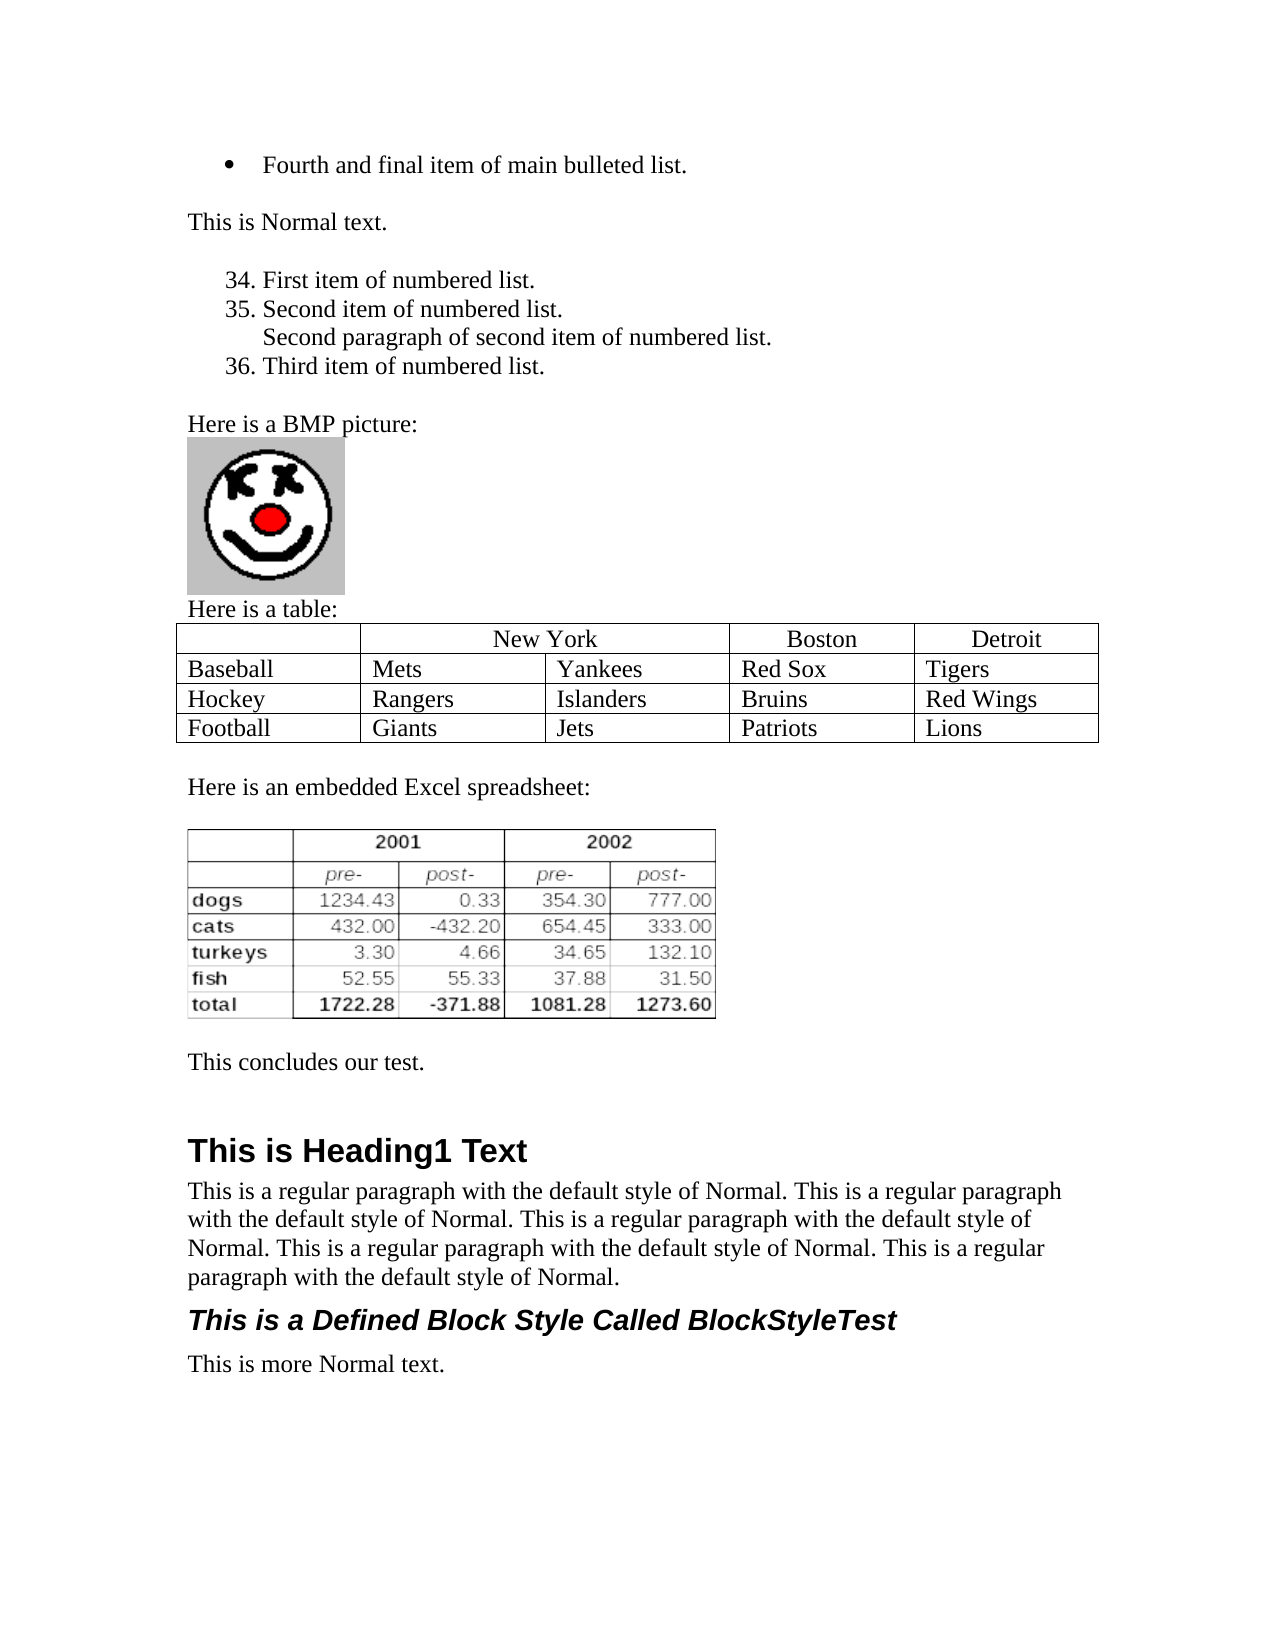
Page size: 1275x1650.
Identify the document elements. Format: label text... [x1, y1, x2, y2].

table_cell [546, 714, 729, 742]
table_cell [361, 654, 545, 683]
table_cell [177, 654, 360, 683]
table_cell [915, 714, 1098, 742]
text This is more Normal text. [187, 1349, 1087, 1378]
list First item of numbered list. [225, 265, 1087, 294]
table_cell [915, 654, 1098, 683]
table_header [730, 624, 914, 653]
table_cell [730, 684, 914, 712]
text Here is an embedded Excel spreadsheet: [187, 772, 1087, 801]
text Here is a table: [187, 594, 1087, 623]
text This is Normal text. [187, 207, 1087, 236]
text Here is a BMP picture: [187, 409, 1087, 437]
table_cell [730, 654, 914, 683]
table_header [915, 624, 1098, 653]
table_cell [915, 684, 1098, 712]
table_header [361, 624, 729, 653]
text This is a regular paragraph with the default style of Normal. This is a regular paragraph with the default style of Normal. This is a regular paragraph with the default style of Normal. This is a regular paragraph with the default style of Normal. This is a regular paragraph with the default style of Normal. [187, 1176, 1087, 1291]
text This is a Defined Block Style Called BlockStyleTest [187, 1303, 1087, 1337]
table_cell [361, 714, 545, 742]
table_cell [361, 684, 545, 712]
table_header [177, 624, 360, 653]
text This concludes our test. [187, 1047, 1087, 1076]
subtitle This is Heading1 Text [187, 1131, 1087, 1169]
list Second item of numbered list. [225, 294, 1087, 322]
list Third item of numbered list. [225, 351, 1087, 380]
text Second paragraph of second item of numbered list. [262, 322, 1087, 351]
picture [187, 437, 345, 595]
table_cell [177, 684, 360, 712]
list Fourth and final item of main bulleted list. [225, 150, 1087, 179]
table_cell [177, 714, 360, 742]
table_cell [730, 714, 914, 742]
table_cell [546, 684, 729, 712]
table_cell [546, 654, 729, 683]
